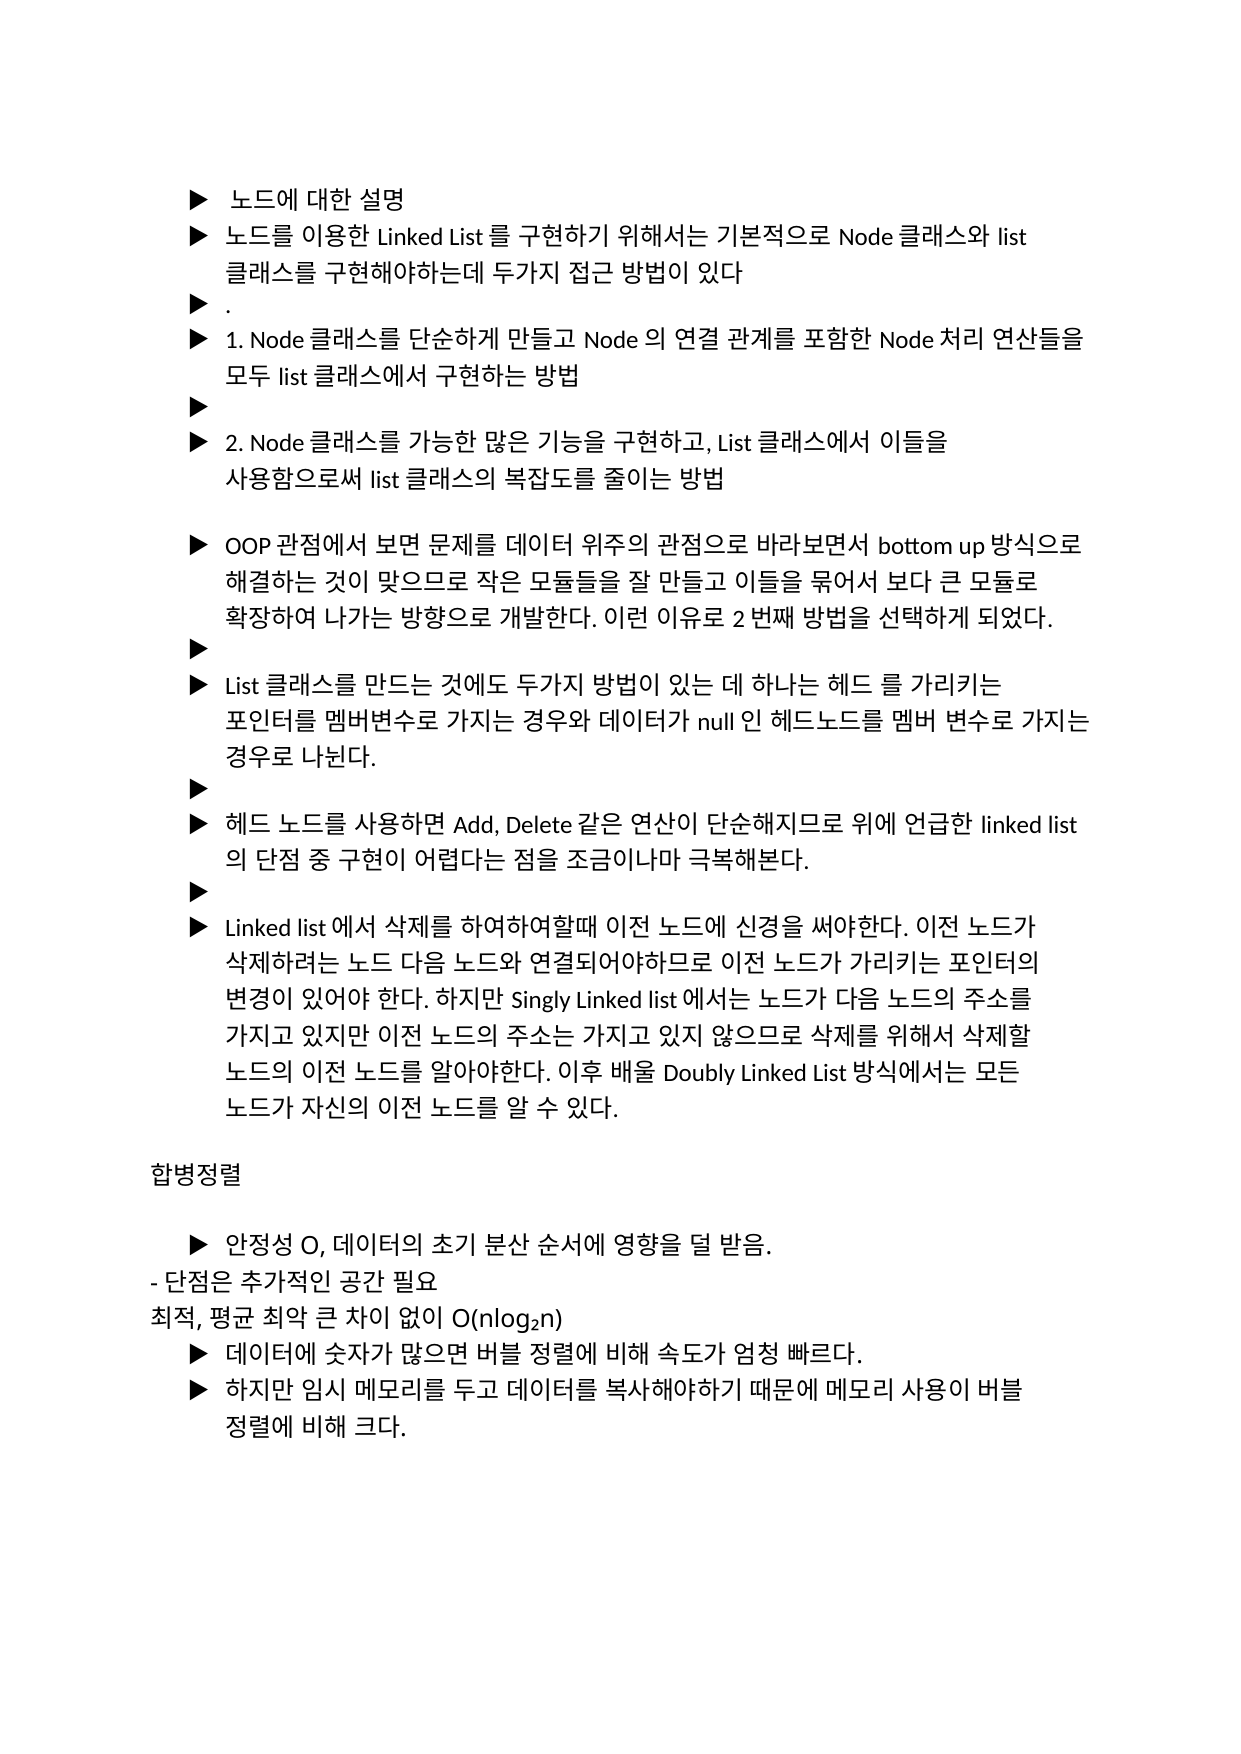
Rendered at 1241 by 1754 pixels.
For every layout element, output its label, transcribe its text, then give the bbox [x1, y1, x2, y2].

list 데이터에 숫자가 많으면 버블 정렬에 비해 속도가 엄청 빠르다. [187, 1334, 1090, 1371]
text - 단점은 추가적인 공간 필요 [150, 1262, 1090, 1298]
list 노드를 이용한 Linked List를 구현하기 위해서는 기본적으로 Node클래스와 list클래스를 구현해야하는데 두가지 접근 방법이 있다 [187, 217, 1090, 289]
text 최적, 평균 최악 큰 차이 없이 O(nlog₂n) [150, 1298, 1090, 1334]
list 2. Node클래스를 가능한 많은 기능을 구현하고, List클래스에서 이들을 사용함으로써 list 클래스의 복잡도를 줄이는 방법 [187, 423, 1090, 495]
list . [187, 289, 1090, 320]
list 안정성 O, 데이터의 초기 분산 순서에 영향을 덜 받음. [187, 1226, 1090, 1262]
list OOP 관점에서 보면 문제를 데이터 위주의 관점으로 바라보면서 bottom up 방식으로 해결하는 것이 맞으므로 작은 모듈들을 잘 만들고 이들을 묶어서 보다 큰 모듈로 확장하여 나가는 방향으로 개발한다. 이런 이유로 2번째 방법을 선택하게 되었다. [187, 526, 1090, 634]
text 합병정렬 [150, 1155, 1090, 1192]
list List 클래스를 만드는 것에도 두가지 방법이 있는 데 하나는 헤드 를 가리키는 포인터를 멤버변수로 가지는 경우와 데이터가 null인 헤드노드를 멤버 변수로 가지는 경우로 나뉜다. [187, 665, 1090, 774]
list 1. Node클래스를 단순하게 만들고 Node 의 연결 관계를 포함한 Node처리 연산들을 모두 list 클래스에서 구현하는 방법 [187, 320, 1090, 392]
list 하지만 임시 메모리를 두고 데이터를 복사해야하기 때문에 메모리 사용이 버블 정렬에 비해 크다. [187, 1371, 1090, 1443]
list 헤드 노드를 사용하면 Add, Delete같은 연산이 단순해지므로 위에 언급한 linked list의 단점 중 구현이 어렵다는 점을 조금이나마 극복해본다. [187, 804, 1090, 877]
list 노드에 대한 설명 [187, 181, 1090, 217]
list Linked list에서 삭제를 하여하여할때 이전 노드에 신경을 써야한다. 이전 노드가 삭제하려는 노드 다음 노드와 연결되어야하므로 이전 노드가 가리키는 포인터의 변경이 있어야 한다. 하지만 Singly Linked list에서는 노드가 다음 노드의 주소를 가지고 있지만 이전 노드의 주소는 가지고 있지 않으므로 삭제를 위해서 삭제할 노드의 이전 노드를 알아야한다. 이후 배울 Doubly Linked List 방식에서는 모든 노드가 자신의 이전 노드를 알 수 있다. [187, 907, 1090, 1125]
